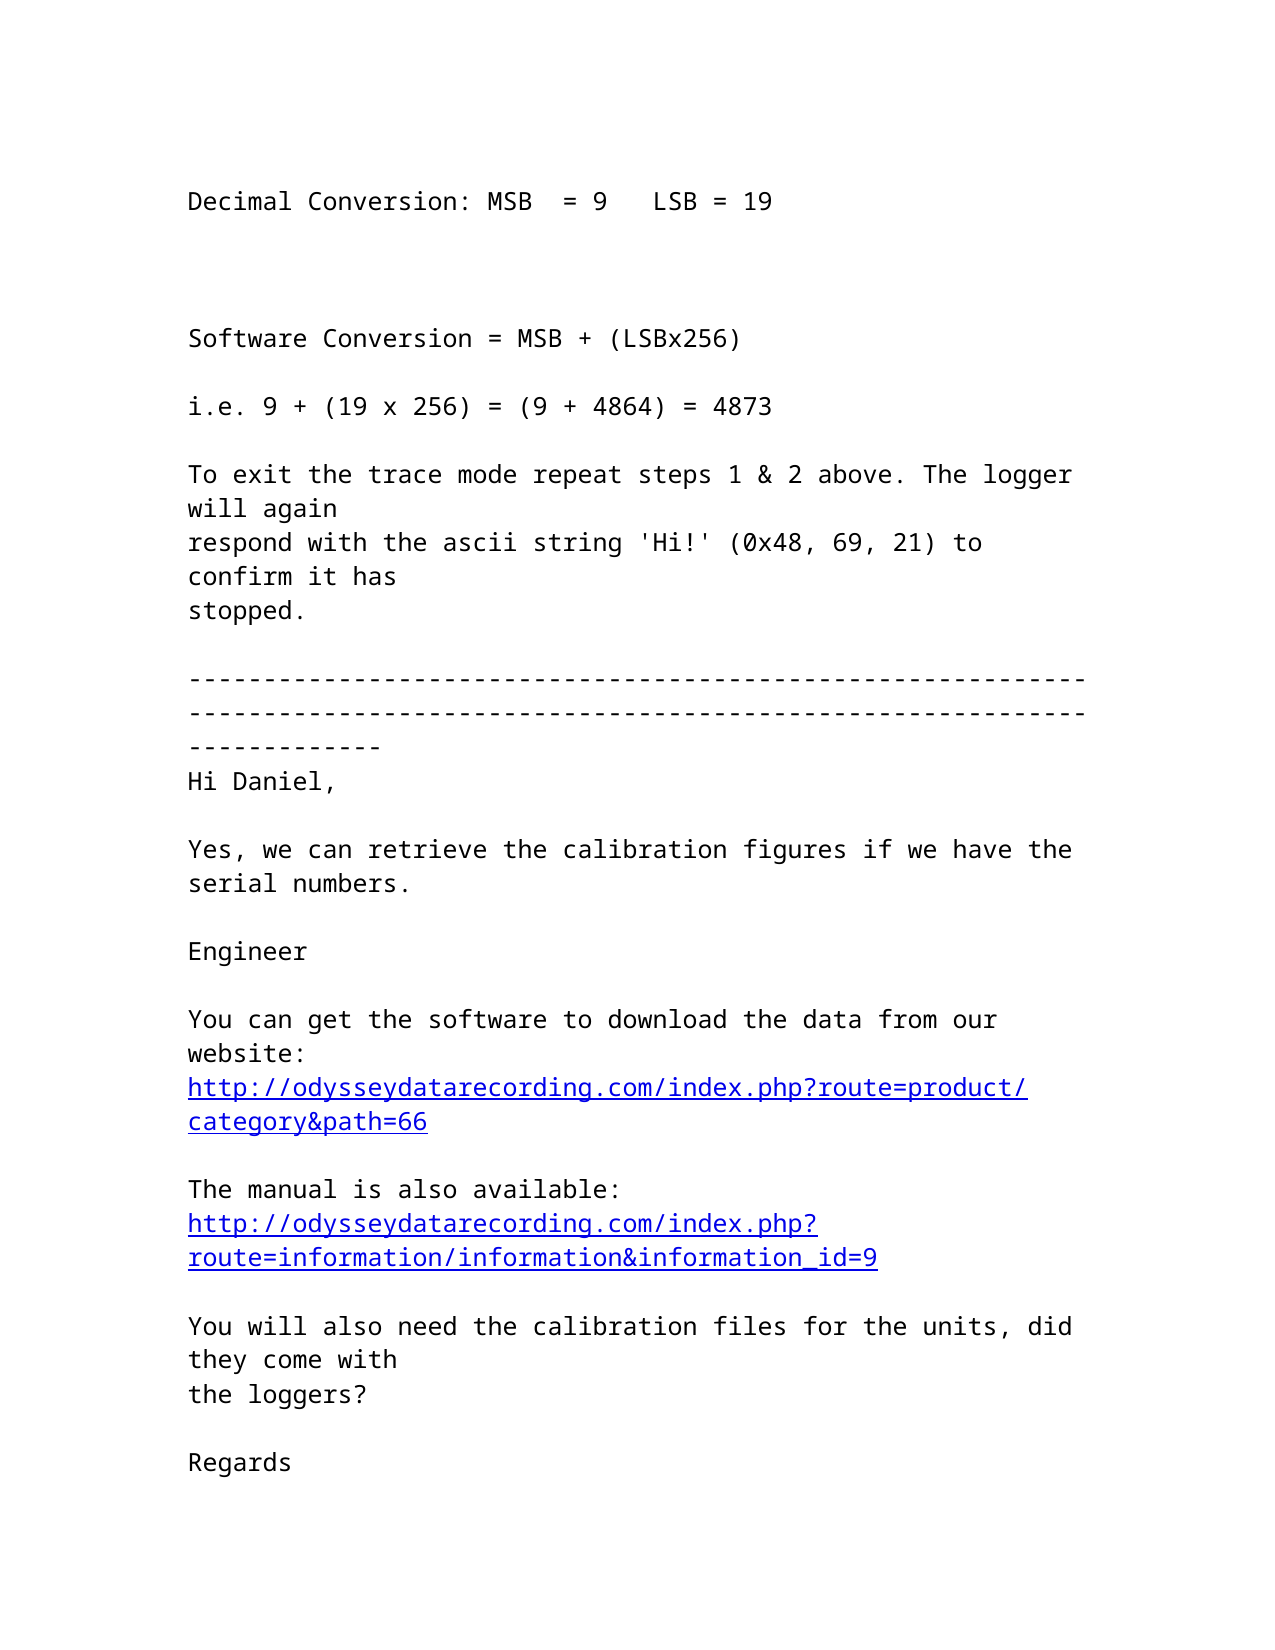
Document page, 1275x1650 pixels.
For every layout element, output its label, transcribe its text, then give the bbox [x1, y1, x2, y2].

text Decimal Conversion: MSB = 9 LSB = 19 [187, 184, 1087, 218]
text You will also need the calibration files for the units, did they come with [187, 1308, 1087, 1376]
text You can get the software to download the data from our website: [187, 1002, 1087, 1070]
text Regards [187, 1444, 1087, 1478]
text Yes, we can retrieve the calibration figures if we have the serial numbers. [187, 831, 1087, 899]
text Hi Daniel, [187, 763, 1087, 797]
text respond with the ascii string 'Hi!' (0x48, 69, 21) to confirm it has [187, 525, 1087, 593]
text i.e. 9 + (19 x 256) = (9 + 4864) = 4873 [187, 388, 1087, 422]
text the loggers? [187, 1376, 1087, 1410]
text stopped. [187, 593, 1087, 627]
text Software Conversion = MSB + (LSBx256) [187, 320, 1087, 354]
text To exit the trace mode repeat steps 1 & 2 above. The logger will again [187, 457, 1087, 525]
text Engineer [187, 933, 1087, 967]
text The manual is also available: [187, 1172, 1087, 1206]
text ------------------------------------------------------------------------------------------------------------------------------------- [187, 661, 1087, 763]
text http://odysseydatarecording.com/index.php?route=product/category&path=66 [187, 1070, 1087, 1138]
text http://odysseydatarecording.com/index.php?route=information/information&information_id=9 [187, 1206, 1087, 1274]
